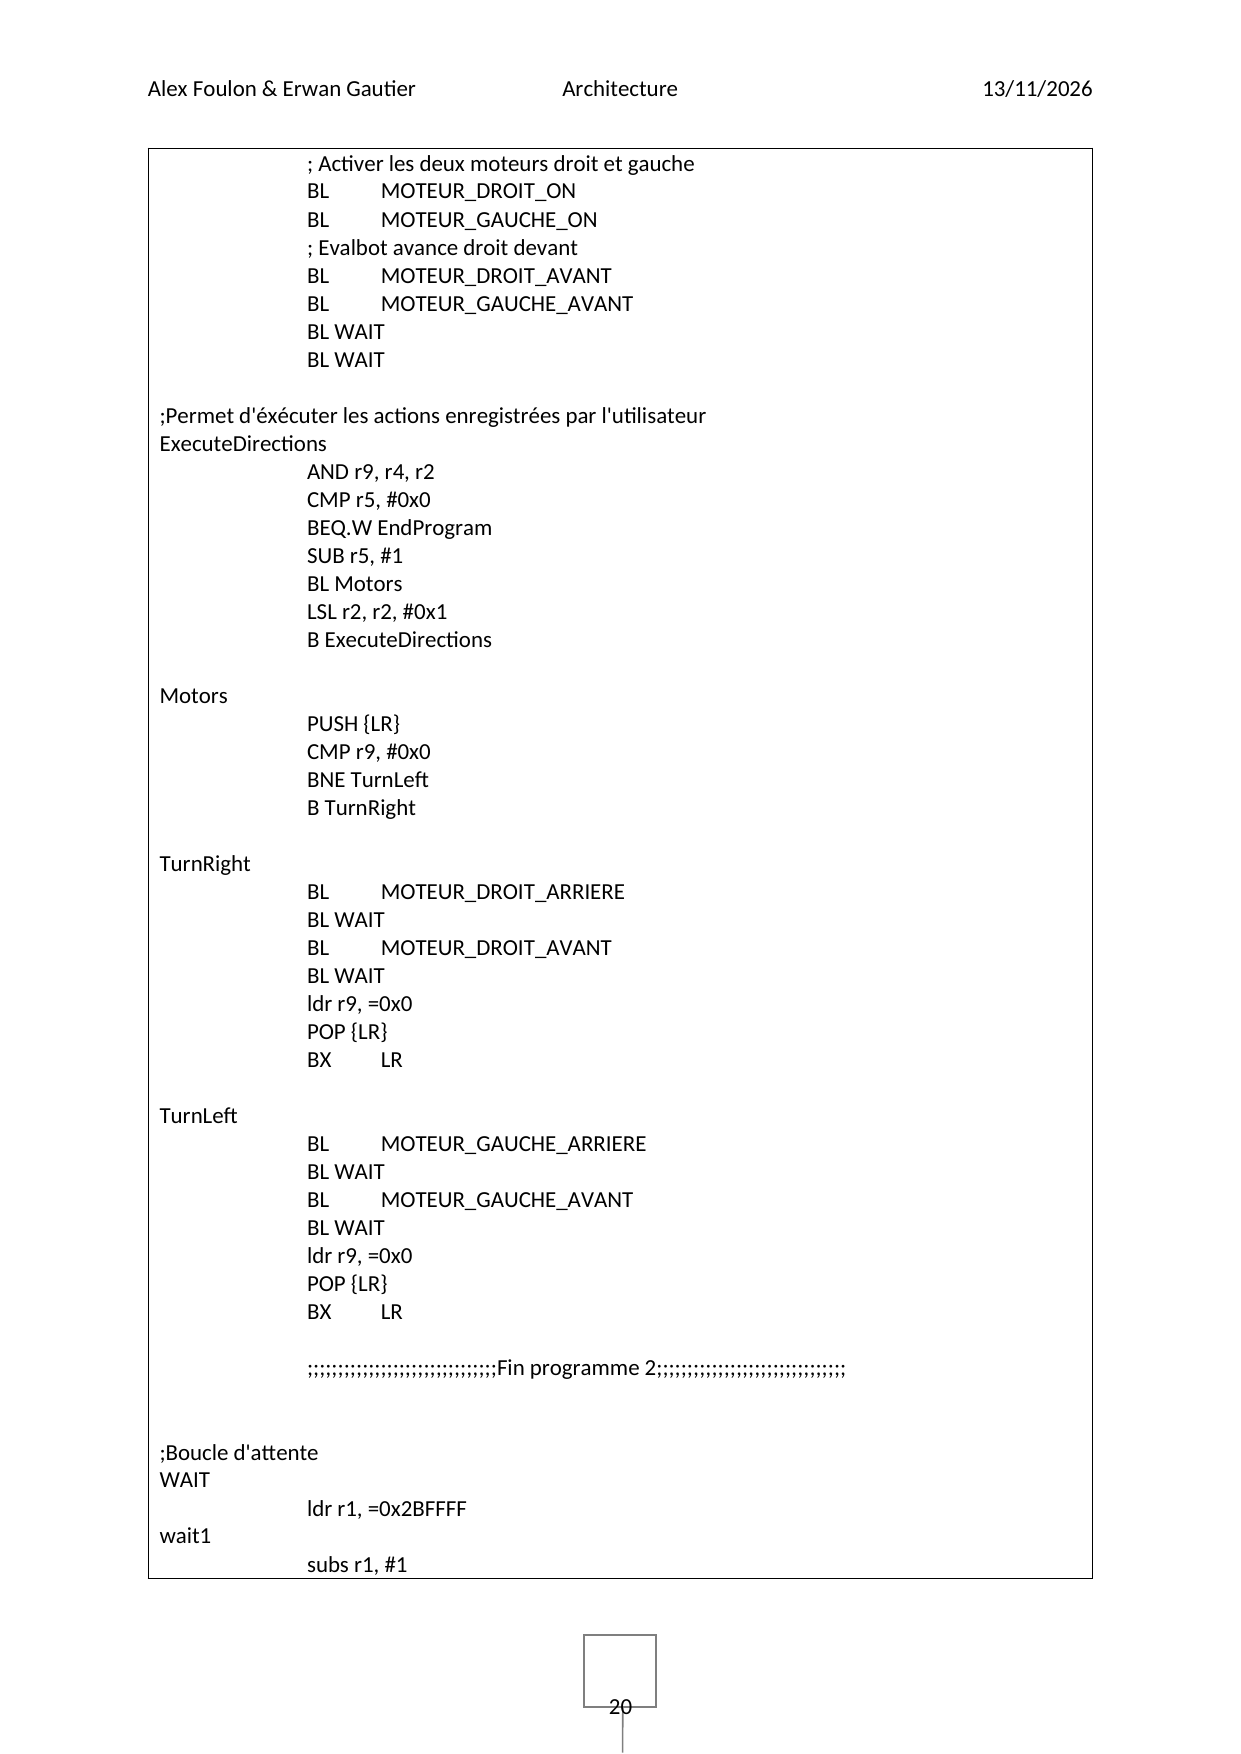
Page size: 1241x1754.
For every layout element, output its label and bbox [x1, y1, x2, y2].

table_header [149, 149, 1092, 1578]
